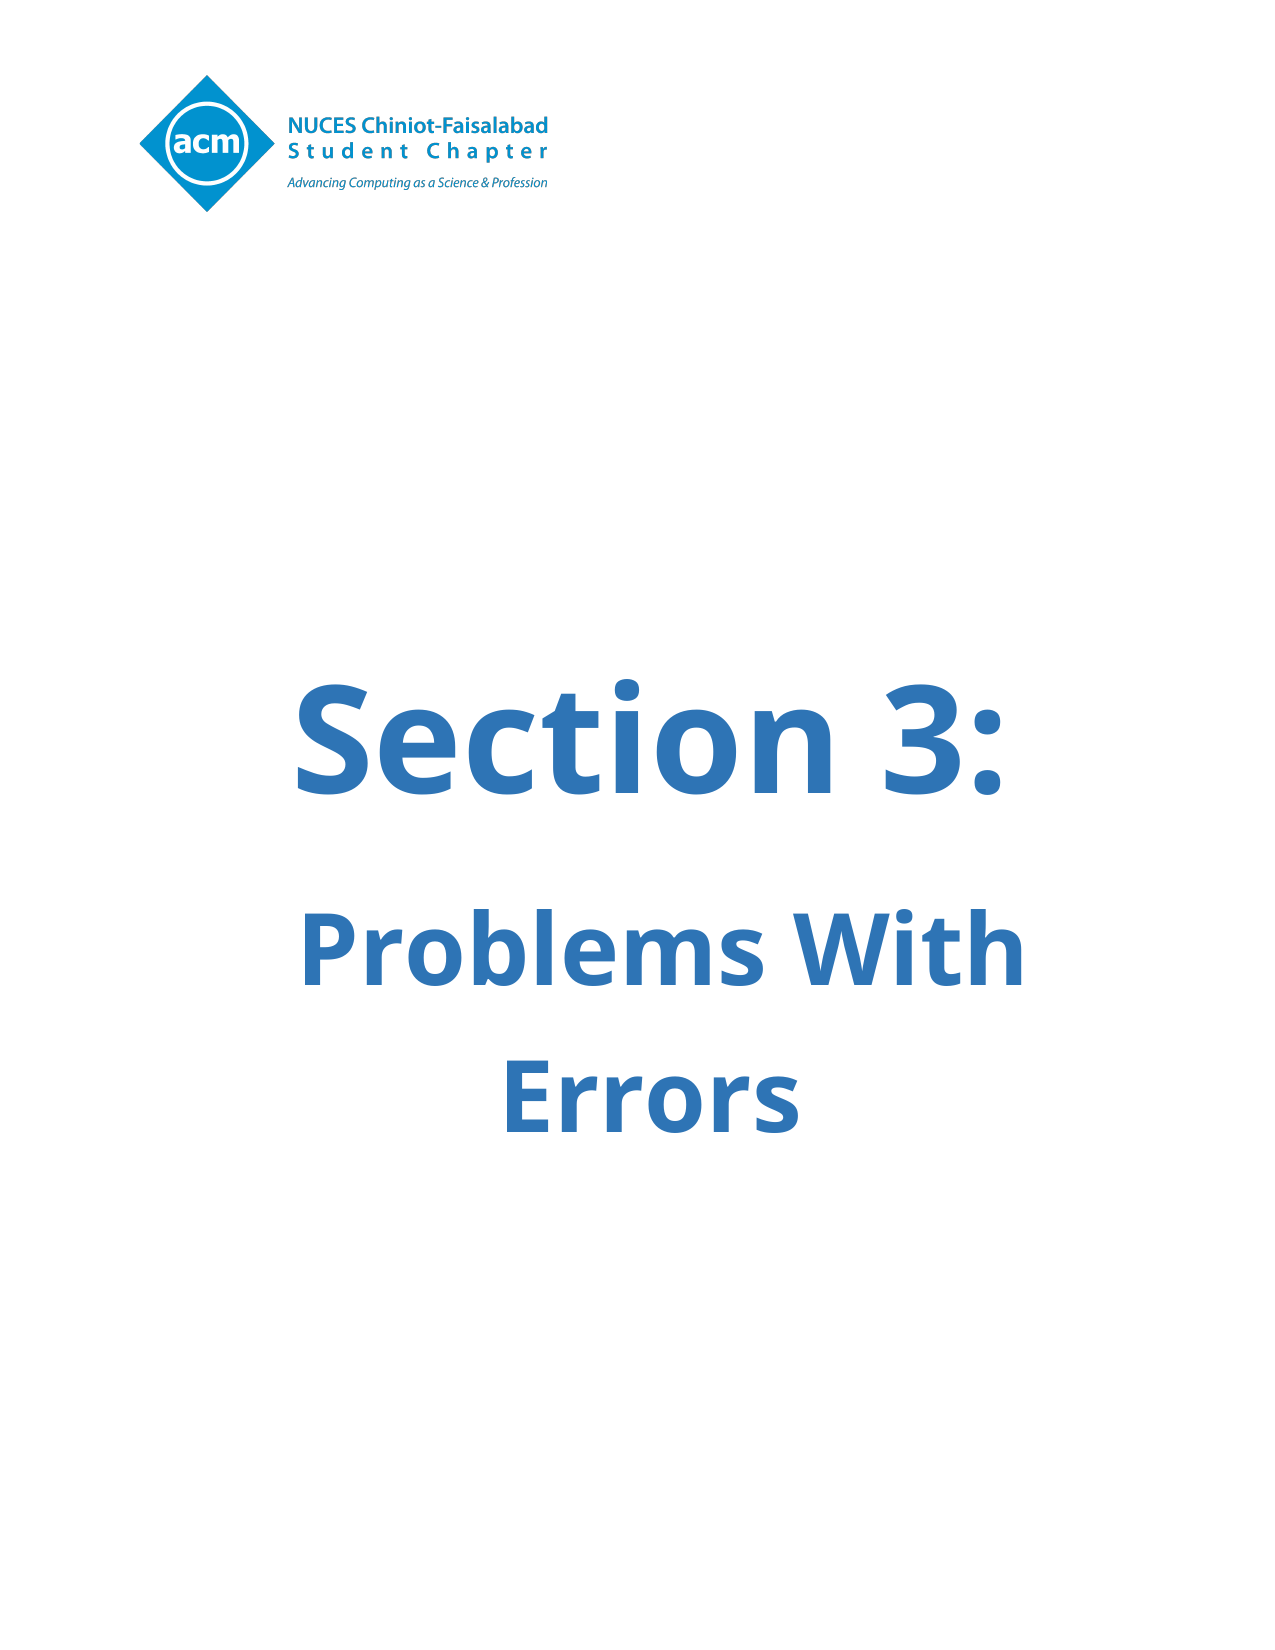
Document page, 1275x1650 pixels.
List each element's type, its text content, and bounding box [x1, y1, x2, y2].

picture [139, 75, 205, 142]
picture [209, 75, 554, 212]
subtitle Problems With Errors [139, 878, 1160, 1162]
picture [139, 145, 205, 212]
picture [166, 102, 248, 185]
subtitle Section 3: [139, 633, 1160, 837]
